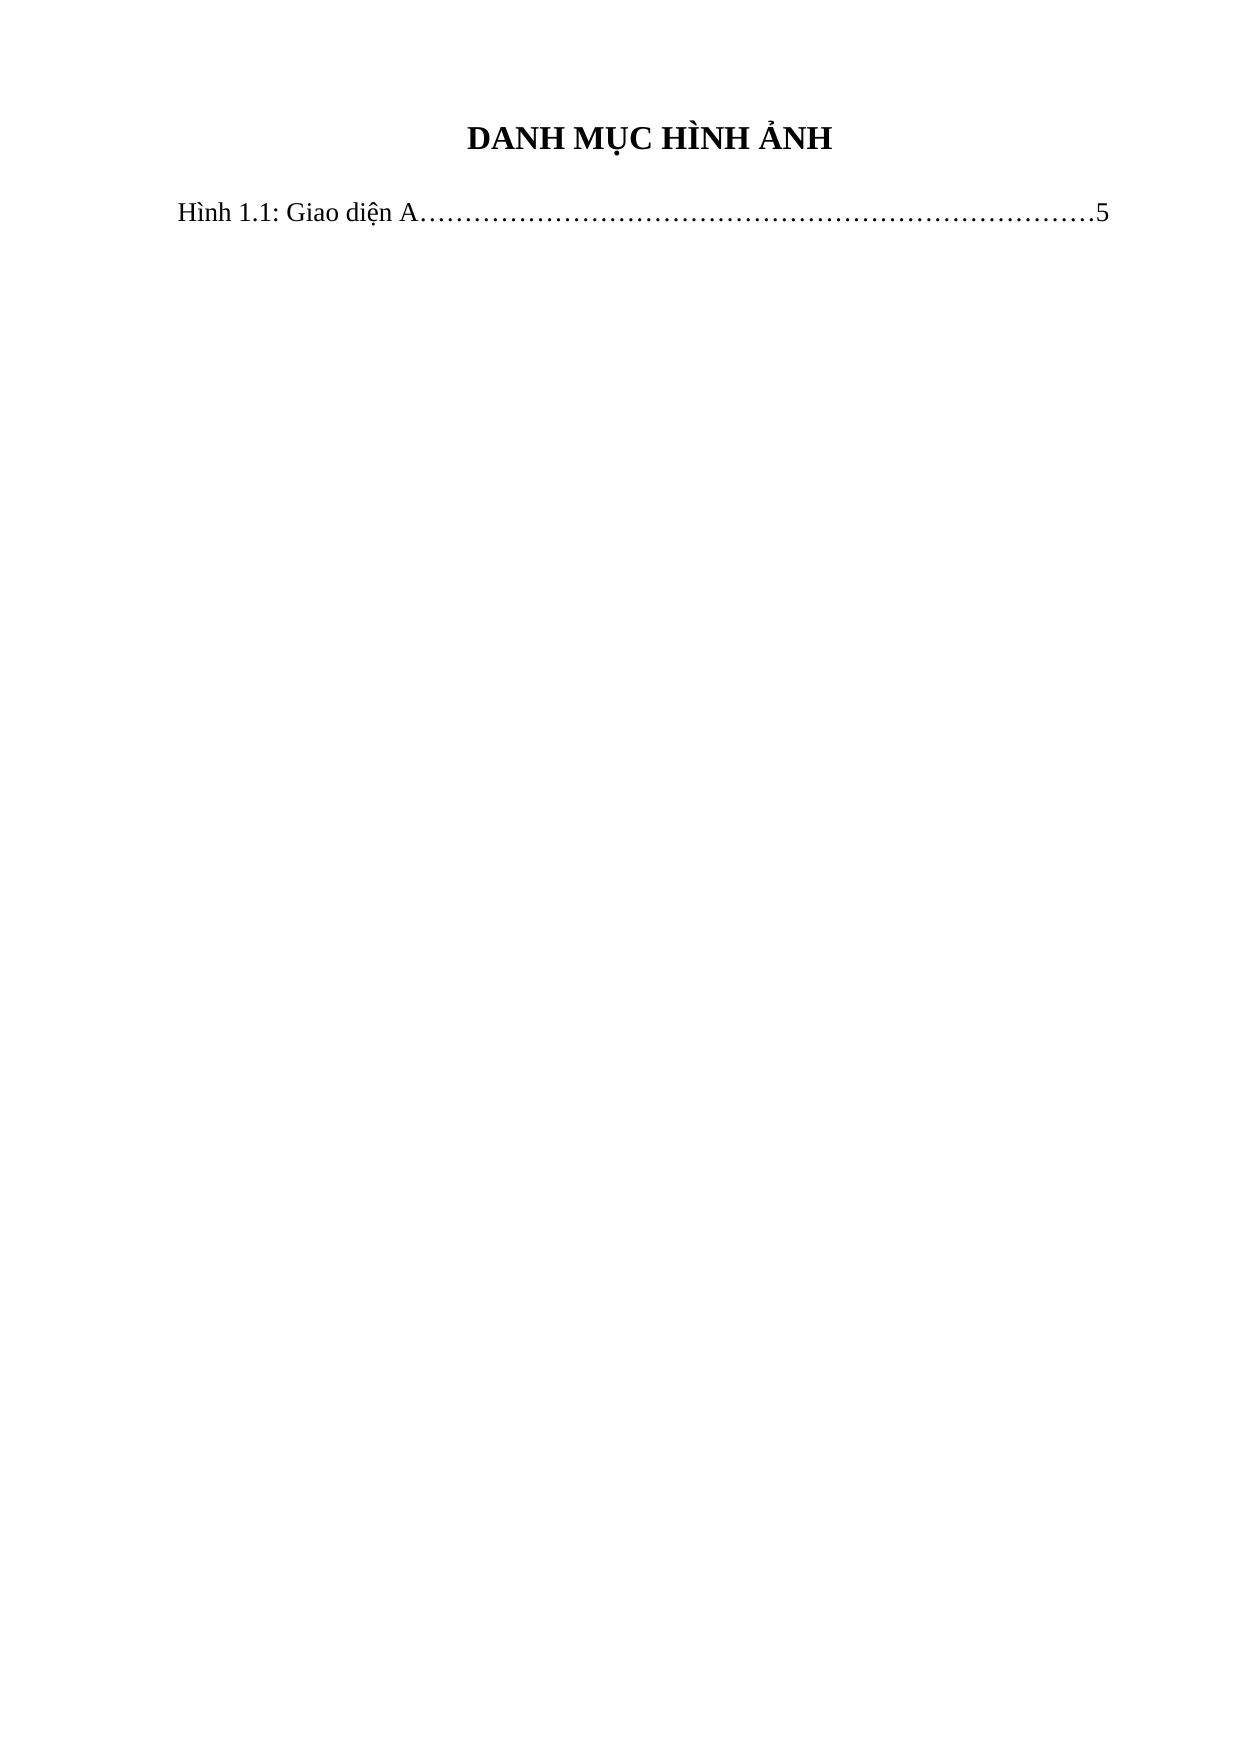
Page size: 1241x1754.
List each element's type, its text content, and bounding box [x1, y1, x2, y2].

text Hình 1.1: Giao diện A…………………………………………………………………5 [177, 196, 1122, 228]
text DANH MỤC HÌNH ẢNH [177, 118, 1122, 156]
